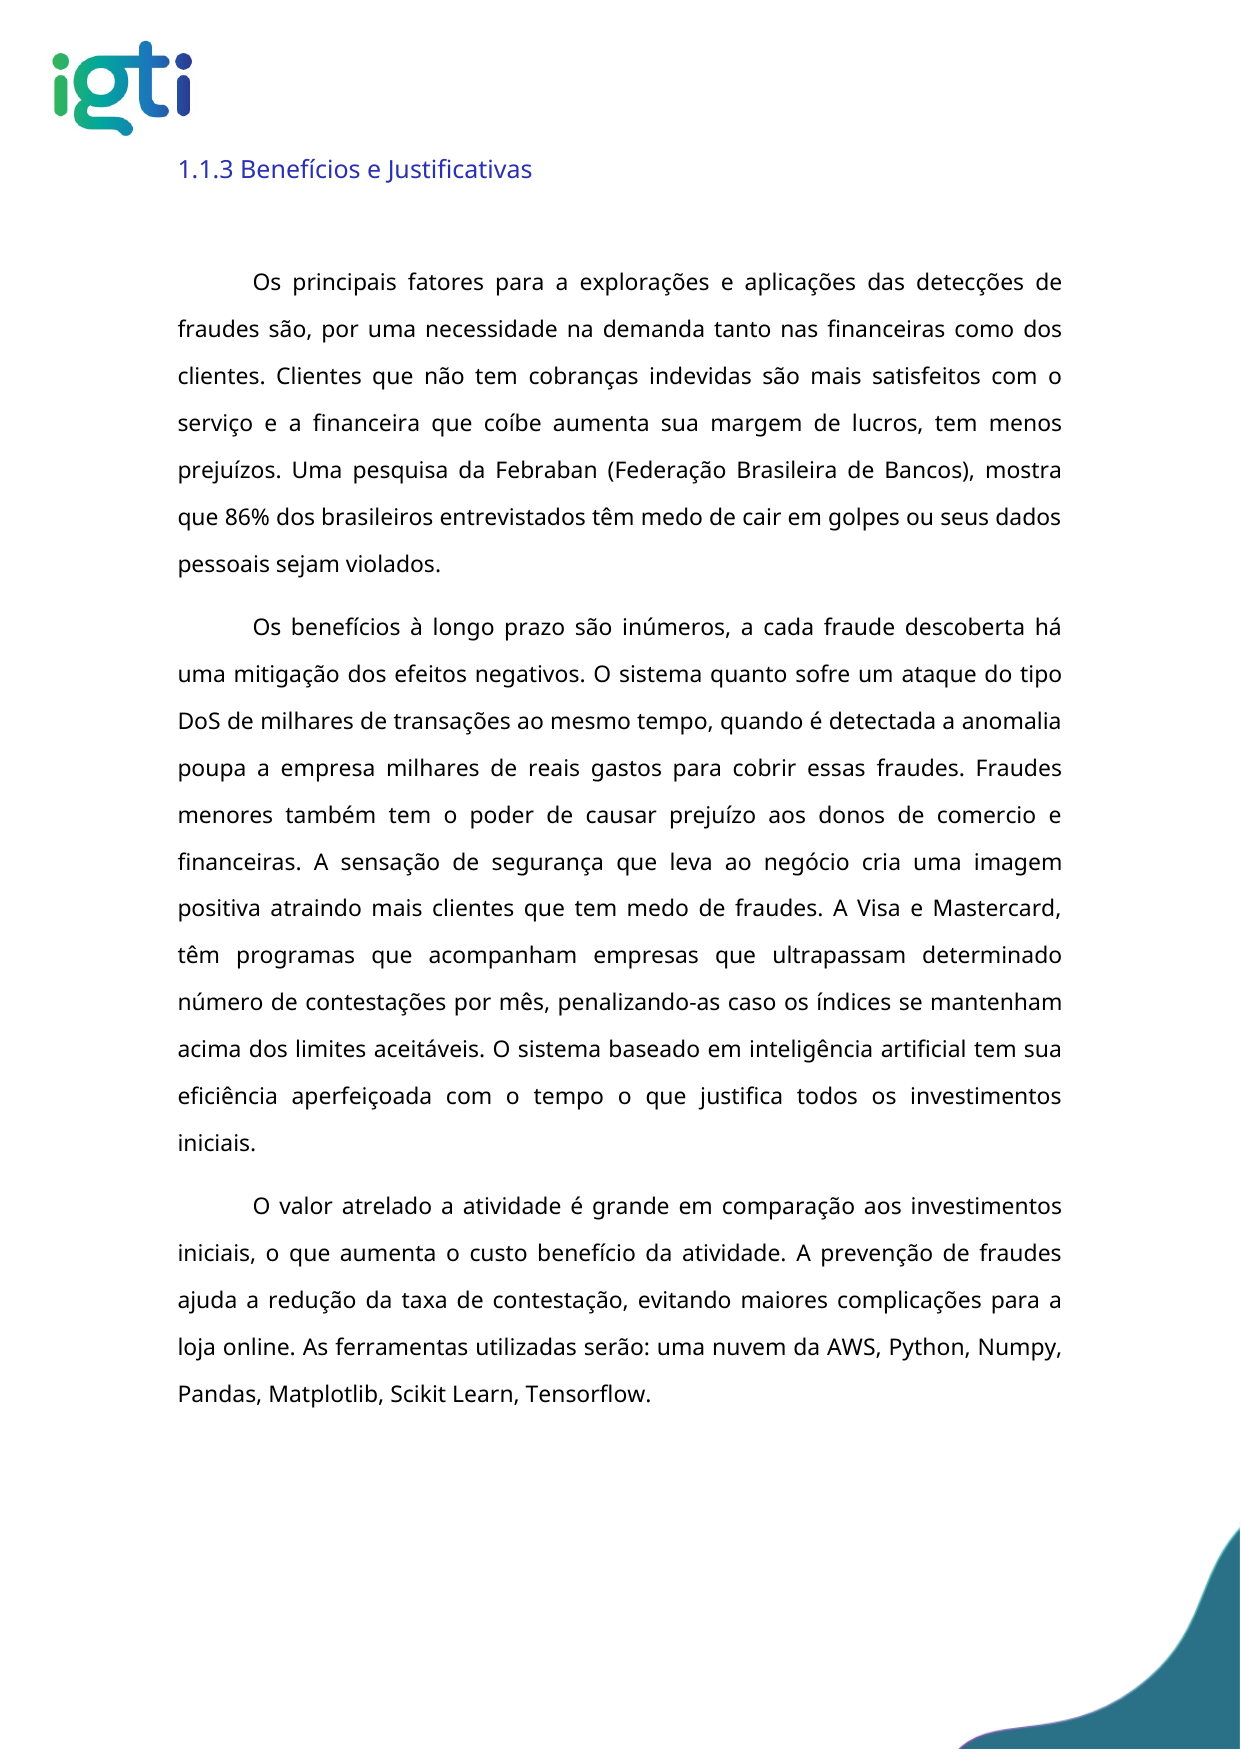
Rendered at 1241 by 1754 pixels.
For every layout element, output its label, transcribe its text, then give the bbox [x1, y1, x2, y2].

picture [37, 34, 205, 141]
text Os principais fatores para a explorações e aplicações das detecções de fraudes são, por uma necessidade na demanda tanto nas financeiras como dos clientes. Clientes que não tem cobranças indevidas são mais satisfeitos com o serviço e a financeira que coíbe aumenta sua margem de lucros, tem menos prejuízos. Uma pesquisa da Febraban (Federação Brasileira de Bancos), mostra que 86% dos brasileiros entrevistados têm medo de cair em golpes ou seus dados pessoais sejam violados. [177, 266, 1063, 579]
subtitle 1.1.3 Benefícios e Justificativas [177, 152, 1063, 186]
text O valor atrelado a atividade é grande em comparação aos investimentos iniciais, o que aumenta o custo benefício da atividade. A prevenção de fraudes ajuda a redução da taxa de contestação, evitando maiores complicações para a loja online. As ferramentas utilizadas serão: uma nuvem da AWS, Python, Numpy, Pandas, Matplotlib, Scikit Learn, Tensorflow. [177, 1190, 1063, 1409]
picture [954, 1521, 1241, 1749]
text Os benefícios à longo prazo são inúmeros, a cada fraude descoberta há uma mitigação dos efeitos negativos. O sistema quanto sofre um ataque do tipo DoS de milhares de transações ao mesmo tempo, quando é detectada a anomalia poupa a empresa milhares de reais gastos para cobrir essas fraudes. Fraudes menores também tem o poder de causar prejuízo aos donos de comercio e financeiras. A sensação de segurança que leva ao negócio cria uma imagem positiva atraindo mais clientes que tem medo de fraudes. A Visa e Mastercard, têm programas que acompanham empresas que ultrapassam determinado número de contestações por mês, penalizando-as caso os índices se mantenham acima dos limites aceitáveis. O sistema baseado em inteligência artificial tem sua eficiência aperfeiçoada com o tempo o que justifica todos os investimentos iniciais. [177, 611, 1063, 1158]
